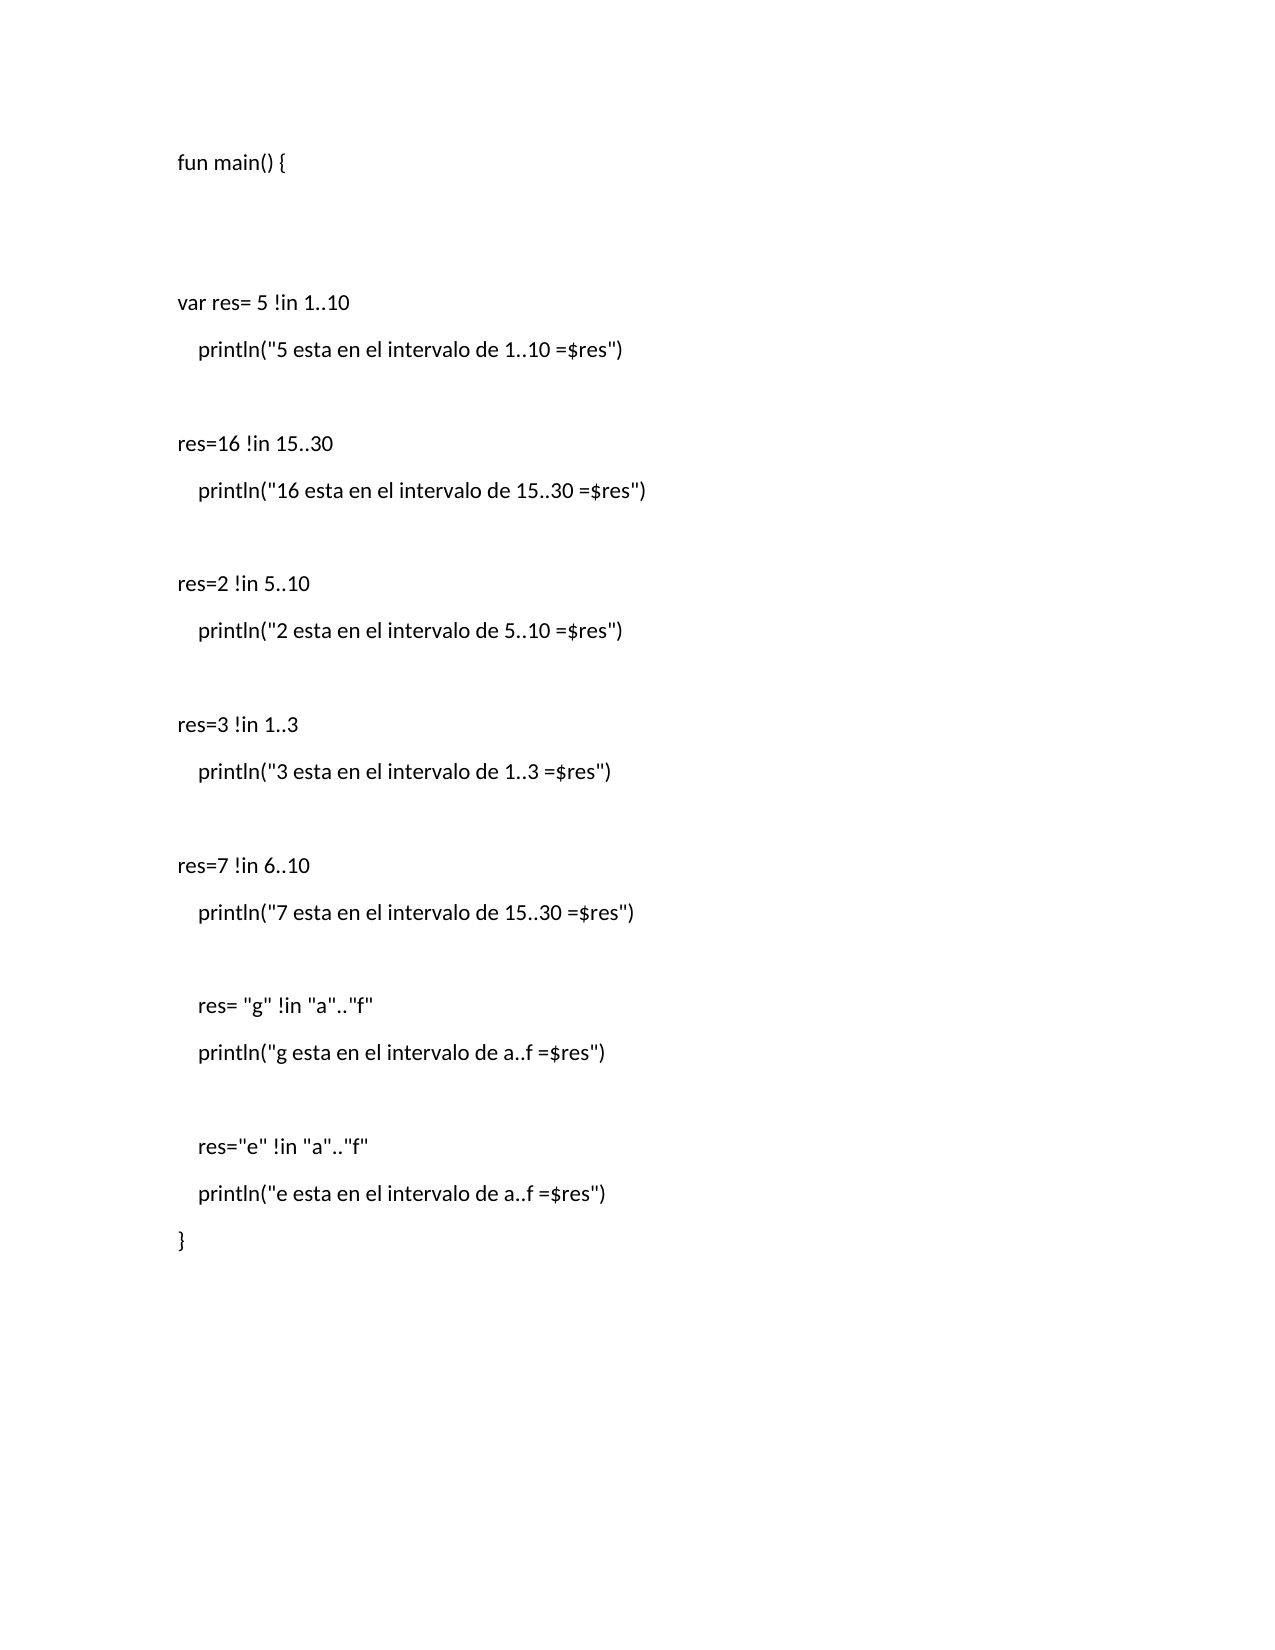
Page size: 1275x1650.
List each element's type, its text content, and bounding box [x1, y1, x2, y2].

text } [177, 1226, 1098, 1254]
text res=16 !in 15..30 [177, 429, 1098, 457]
text println("5 esta en el intervalo de 1..10 =$res") [177, 335, 1098, 363]
text println("g esta en el intervalo de a..f =$res") [177, 1038, 1098, 1066]
text println("16 esta en el intervalo de 15..30 =$res") [177, 476, 1098, 504]
text var res= 5 !in 1..10 [177, 288, 1098, 316]
text res=7 !in 6..10 [177, 851, 1098, 879]
text res=2 !in 5..10 [177, 569, 1098, 597]
text println("e esta en el intervalo de a..f =$res") [177, 1179, 1098, 1207]
text println("2 esta en el intervalo de 5..10 =$res") [177, 616, 1098, 644]
text res=3 !in 1..3 [177, 710, 1098, 738]
text println("3 esta en el intervalo de 1..3 =$res") [177, 757, 1098, 785]
text fun main() { [177, 148, 1098, 176]
text println("7 esta en el intervalo de 15..30 =$res") [177, 898, 1098, 926]
text res= "g" !in "a".."f" [177, 991, 1098, 1019]
text res="e" !in "a".."f" [177, 1132, 1098, 1160]
